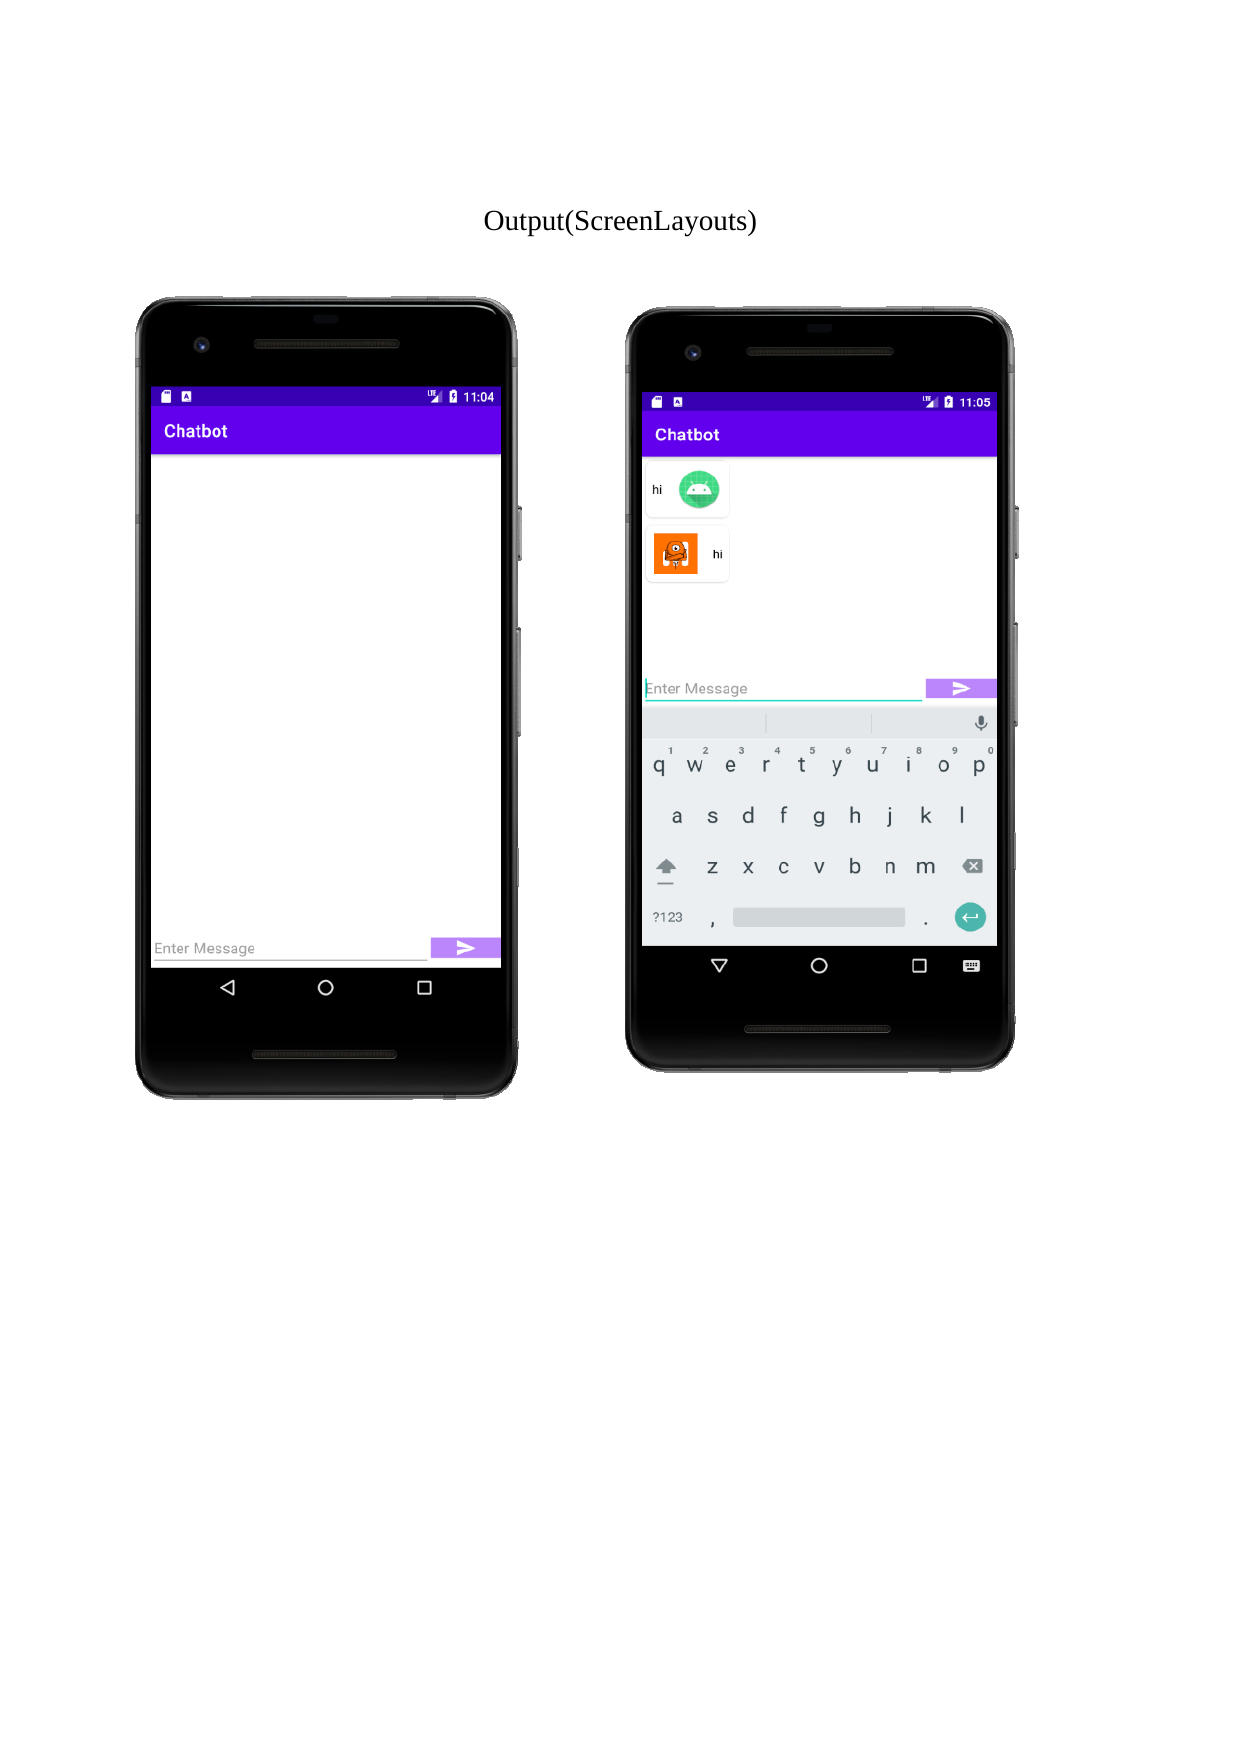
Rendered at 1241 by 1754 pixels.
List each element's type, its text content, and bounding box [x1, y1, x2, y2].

text Output(ScreenLayouts) [150, 203, 1090, 236]
